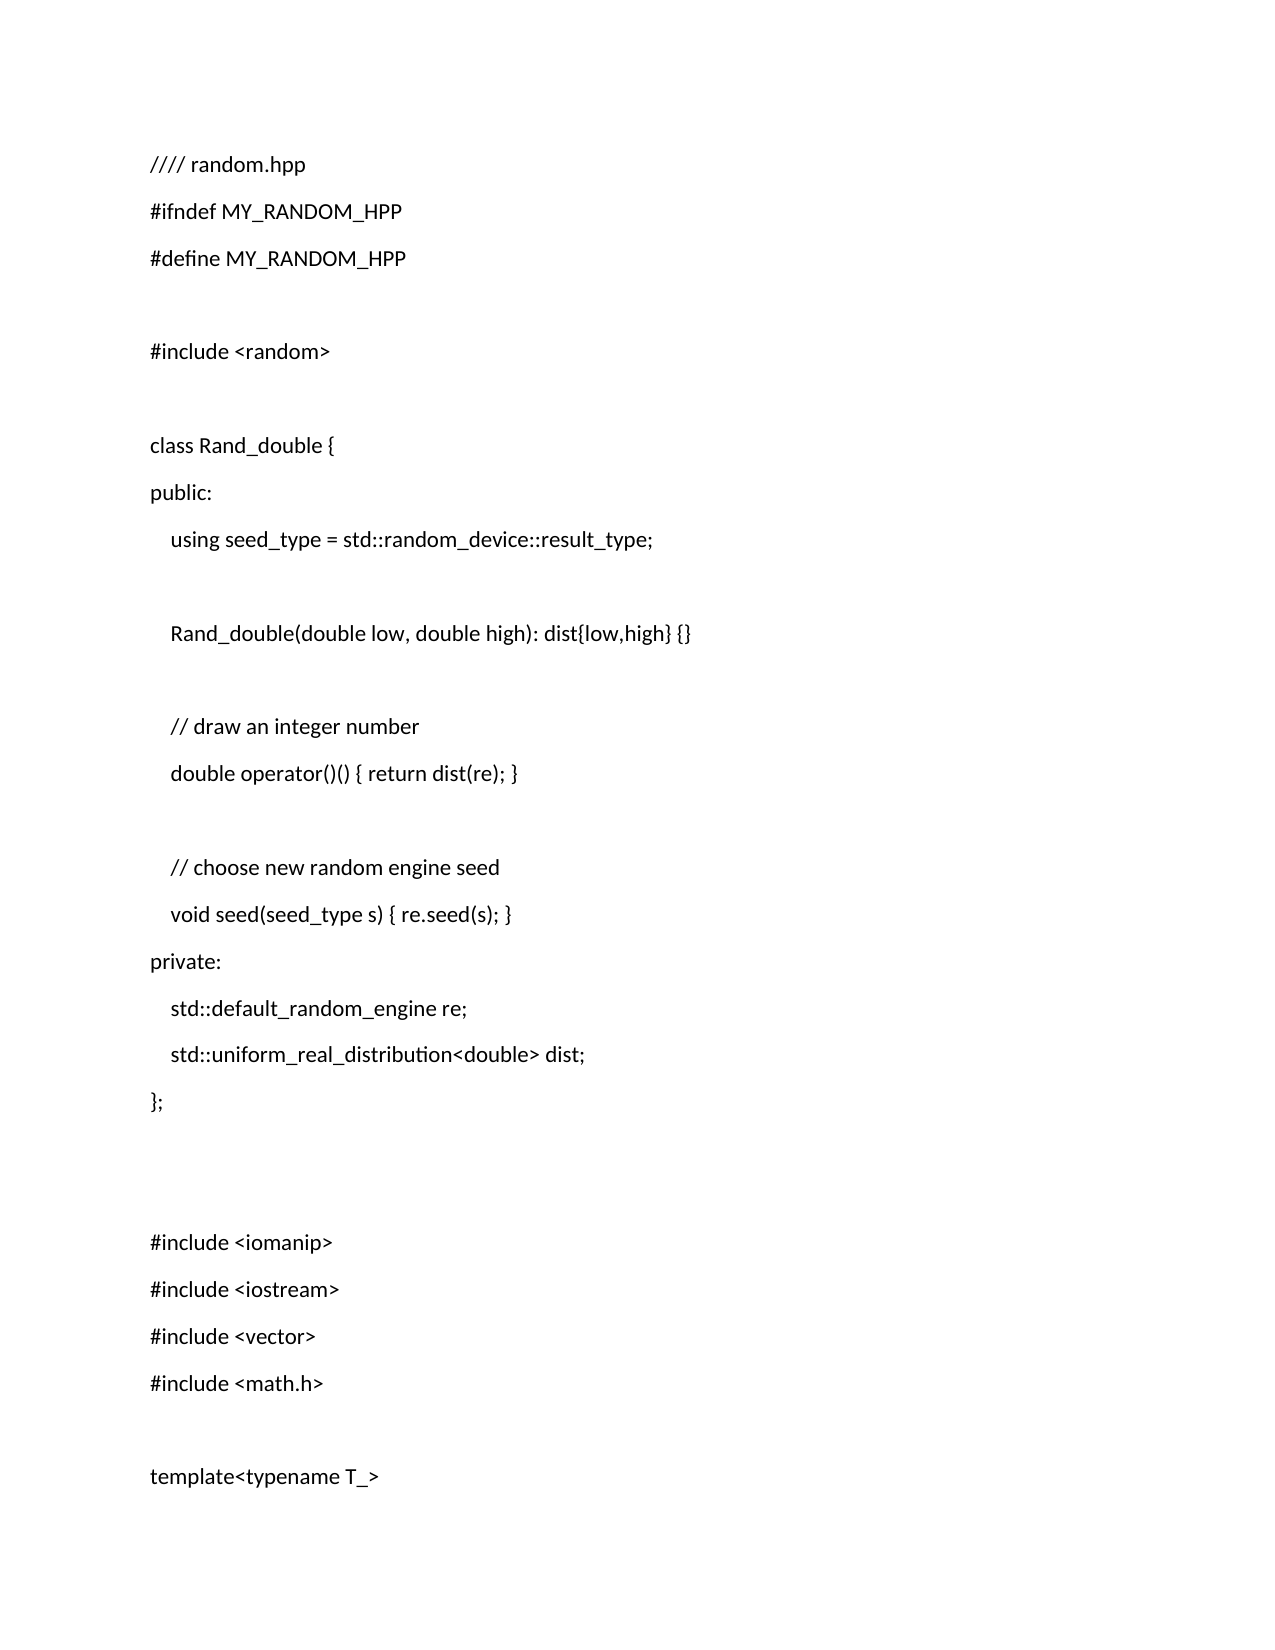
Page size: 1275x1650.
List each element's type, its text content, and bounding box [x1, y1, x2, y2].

text class Rand_double { [150, 431, 1125, 459]
text Rand_double(double low, double high): dist{low,high} {} [150, 619, 1125, 647]
text std::default_random_engine re; [150, 994, 1125, 1022]
text #ifndef MY_RANDOM_HPP [150, 197, 1125, 225]
text #define MY_RANDOM_HPP [150, 244, 1125, 272]
text //// random.hpp [150, 150, 1125, 178]
text public: [150, 478, 1125, 506]
text #include <iomanip> [150, 1228, 1125, 1256]
text void seed(seed_type s) { re.seed(s); } [150, 900, 1125, 928]
text double operator()() { return dist(re); } [150, 759, 1125, 787]
text std::uniform_real_distribution<double> dist; [150, 1041, 1125, 1069]
text // choose new random engine seed [150, 853, 1125, 881]
text #include <vector> [150, 1322, 1125, 1350]
text #include <math.h> [150, 1369, 1125, 1397]
text using seed_type = std::random_device::result_type; [150, 525, 1125, 553]
text // draw an integer number [150, 712, 1125, 741]
text #include <iostream> [150, 1275, 1125, 1303]
text private: [150, 947, 1125, 975]
text template<typename T_> [150, 1462, 1125, 1491]
text }; [150, 1087, 1125, 1116]
text #include <random> [150, 337, 1125, 366]
